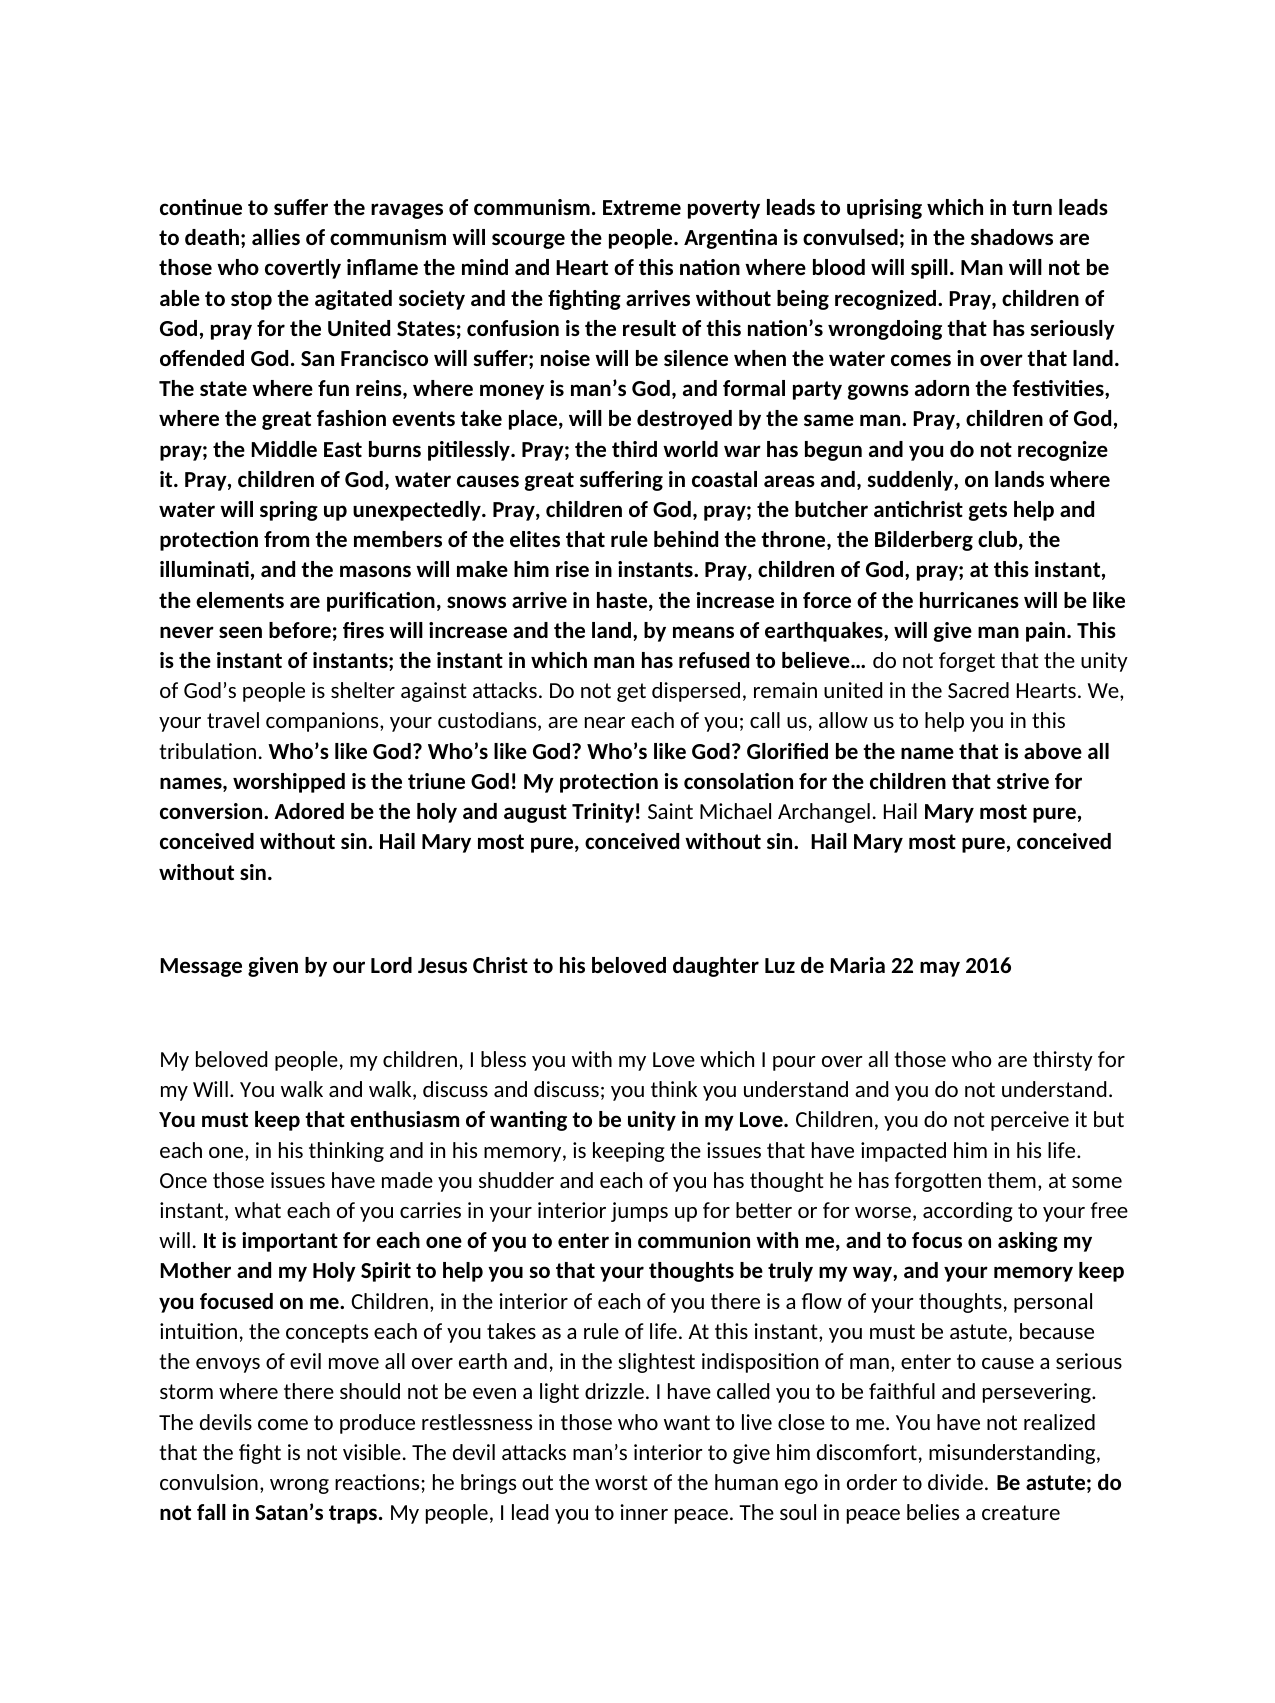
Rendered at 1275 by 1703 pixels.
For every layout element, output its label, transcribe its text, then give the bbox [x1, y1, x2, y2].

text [159, 1045, 1133, 1526]
text Message given by our Lord Jesus Christ to his beloved daughter Luz de Maria 22 may 2016 [159, 951, 1133, 979]
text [159, 193, 1133, 886]
